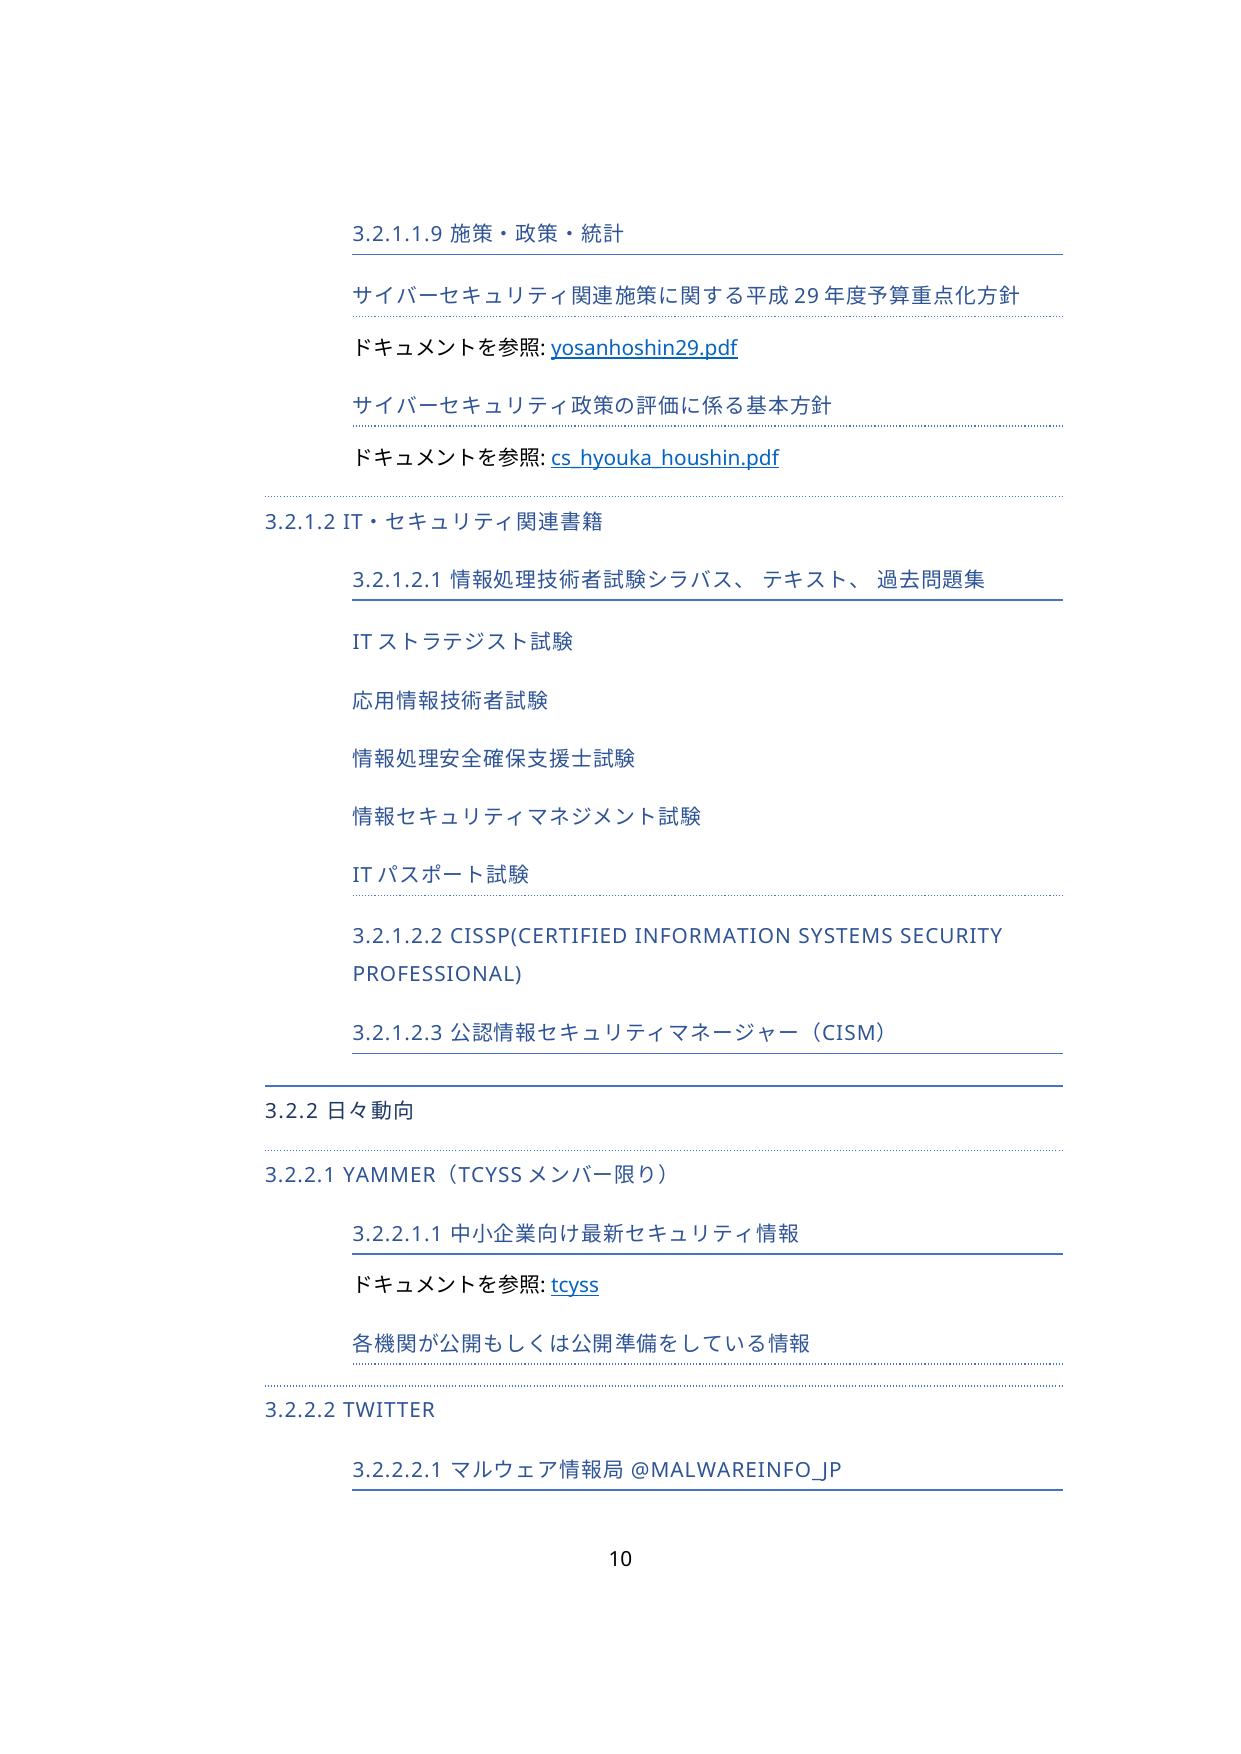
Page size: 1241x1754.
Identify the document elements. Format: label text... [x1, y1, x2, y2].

text 情報処理技術者試験シラバス、 テキスト、 過去問題集 [352, 560, 1063, 599]
text ITストラテジスト試験 [352, 622, 1063, 659]
text ドキュメントを参照: yosanhoshin29.pdf [352, 328, 1063, 365]
text 公認情報セキュリティマネージャー（CISM） [352, 1013, 1063, 1053]
text CISSP(Certified Information Systems Security Professional) [352, 917, 1063, 992]
text 中小企業向け最新セキュリティ情報 [352, 1213, 1063, 1253]
text 情報セキュリティマネジメント試験 [352, 797, 1063, 834]
text ドキュメントを参照: tcyss [352, 1265, 1063, 1303]
text IT・セキュリティ関連書籍 [265, 496, 1063, 539]
text ドキュメントを参照: cs_hyouka_houshin.pdf [352, 437, 1063, 475]
text 応用情報技術者試験 [352, 680, 1063, 718]
text 日々動向 [265, 1087, 1063, 1129]
text Twitter [265, 1385, 1063, 1429]
text サイバーセキュリティ関連施策に関する平成29年度予算重点化方針 [352, 276, 1063, 317]
text 施策・政策・統計 [352, 214, 1063, 254]
text サイバーセキュリティ政策の評価に係る基本方針 [352, 386, 1063, 427]
text 情報処理安全確保支援士試験 [352, 738, 1063, 776]
text ITパスポート試験 [352, 855, 1063, 896]
text 各機関が公開もしくは公開準備をしている情報 [352, 1323, 1063, 1364]
text Yammer（TCYSSメンバー限り） [265, 1149, 1063, 1193]
text マルウェア情報局 @MalwareInfo_JP [352, 1449, 1063, 1489]
